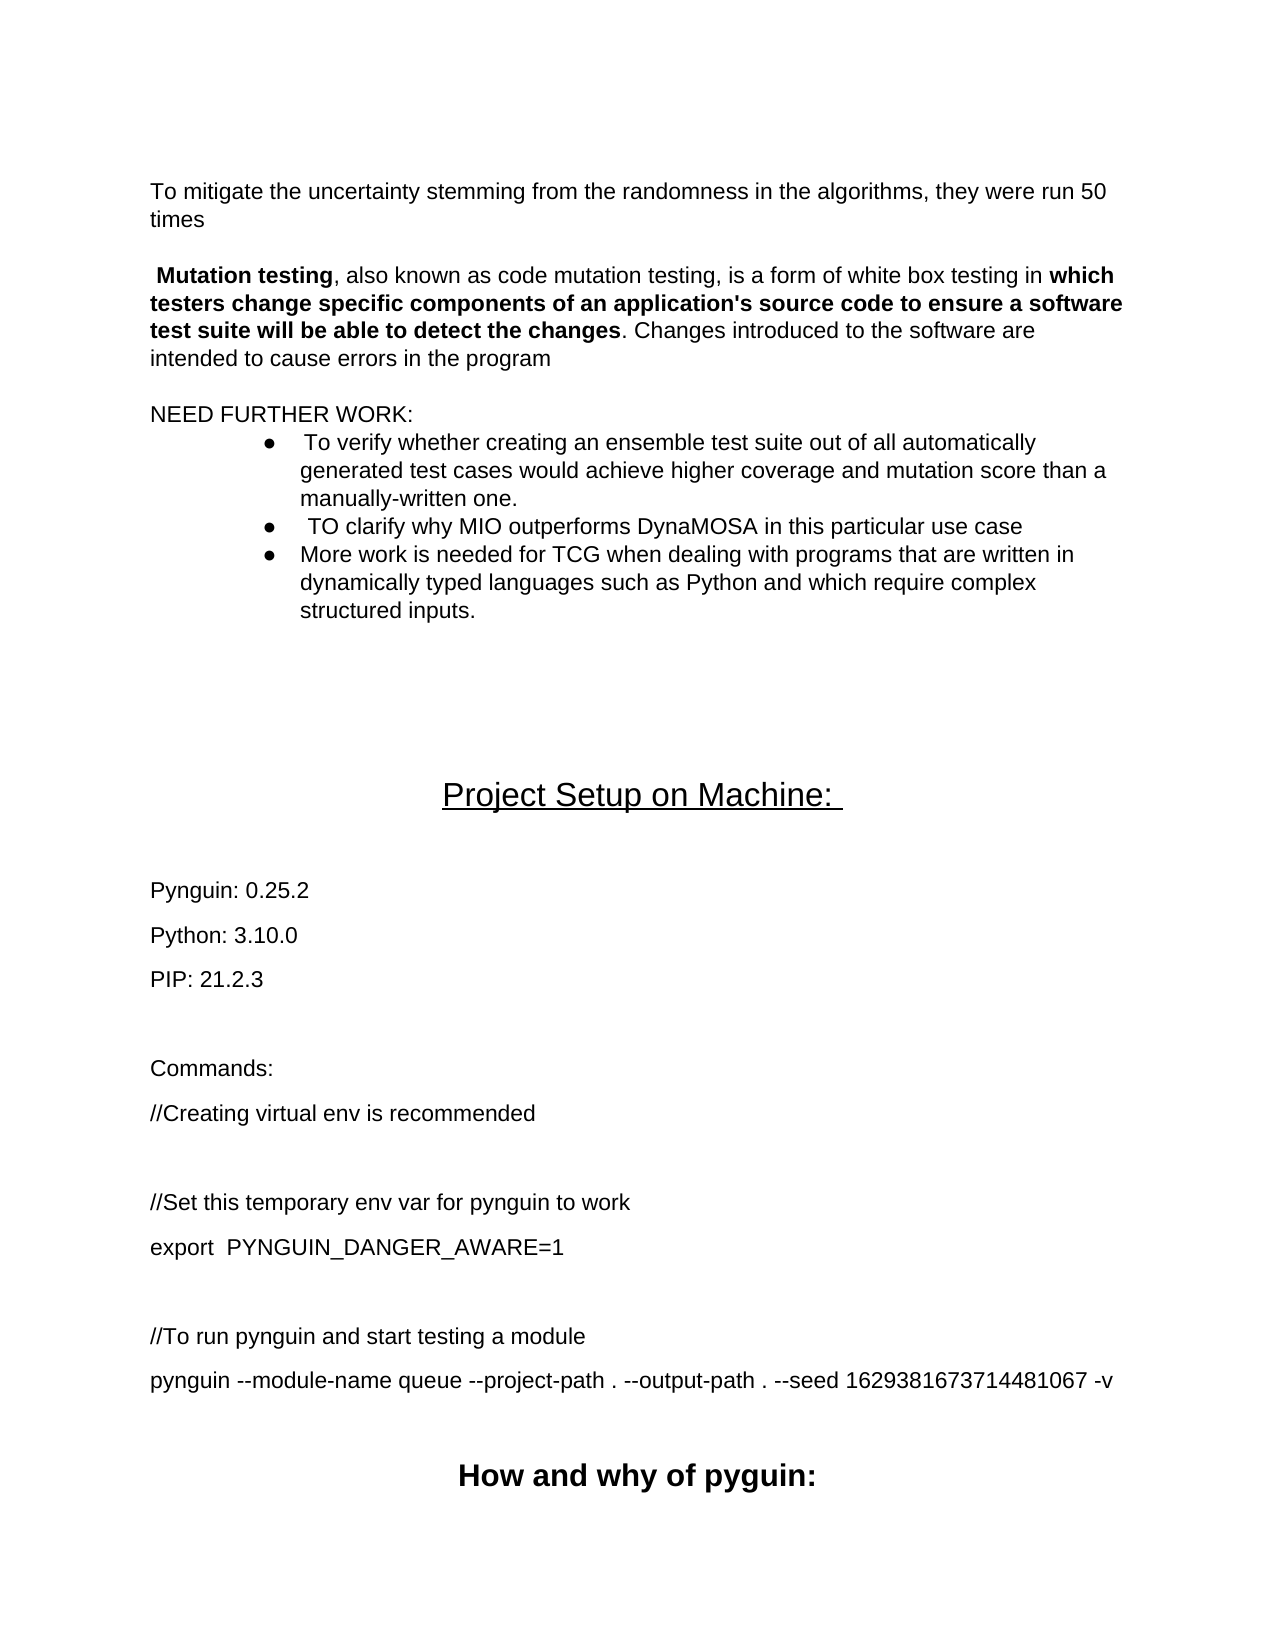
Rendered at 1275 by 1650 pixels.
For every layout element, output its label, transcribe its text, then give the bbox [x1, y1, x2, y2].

text How and why of pyguin: [150, 1457, 1125, 1492]
list To verify whether creating an ensemble test suite out of all automatically generated test cases would achieve higher coverage and mutation score than a manually-written one. [262, 429, 1125, 511]
text //Creating virtual env is recommended [150, 1100, 1125, 1126]
list TO clarify why MIO outperforms DynaMOSA in this particular use case [262, 513, 1125, 539]
text //To run pynguin and start testing a module [150, 1323, 1125, 1349]
text To mitigate the uncertainty stemming from the randomness in the algorithms, they were run 50 times [150, 178, 1125, 232]
text export PYNGUIN_DANGER_AWARE=1 [150, 1234, 1125, 1260]
text //Set this temporary env var for pynguin to work [150, 1189, 1125, 1215]
text Mutation testing, also known as code mutation testing, is a form of white box testing in which testers change specific components of an application's source code to ensure a software test suite will be able to detect the changes. Changes introduced to the software are intended to cause errors in the program [150, 262, 1125, 372]
text Pynguin: 0.25.2 [150, 877, 1125, 903]
text Commands: [150, 1055, 1125, 1082]
text pynguin --module-name queue --project-path . --output-path . --seed 1629381673714481067 -v [150, 1367, 1125, 1394]
list More work is needed for TCG when dealing with programs that are written in dynamically typed languages such as Python and which require complex structured inputs. [262, 541, 1125, 623]
text PIP: 21.2.3 [150, 966, 1125, 992]
text Python: 3.10.0 [150, 922, 1125, 948]
text Project Setup on Machine: [150, 775, 1125, 813]
text NEED FURTHER WORK: [150, 401, 1125, 428]
